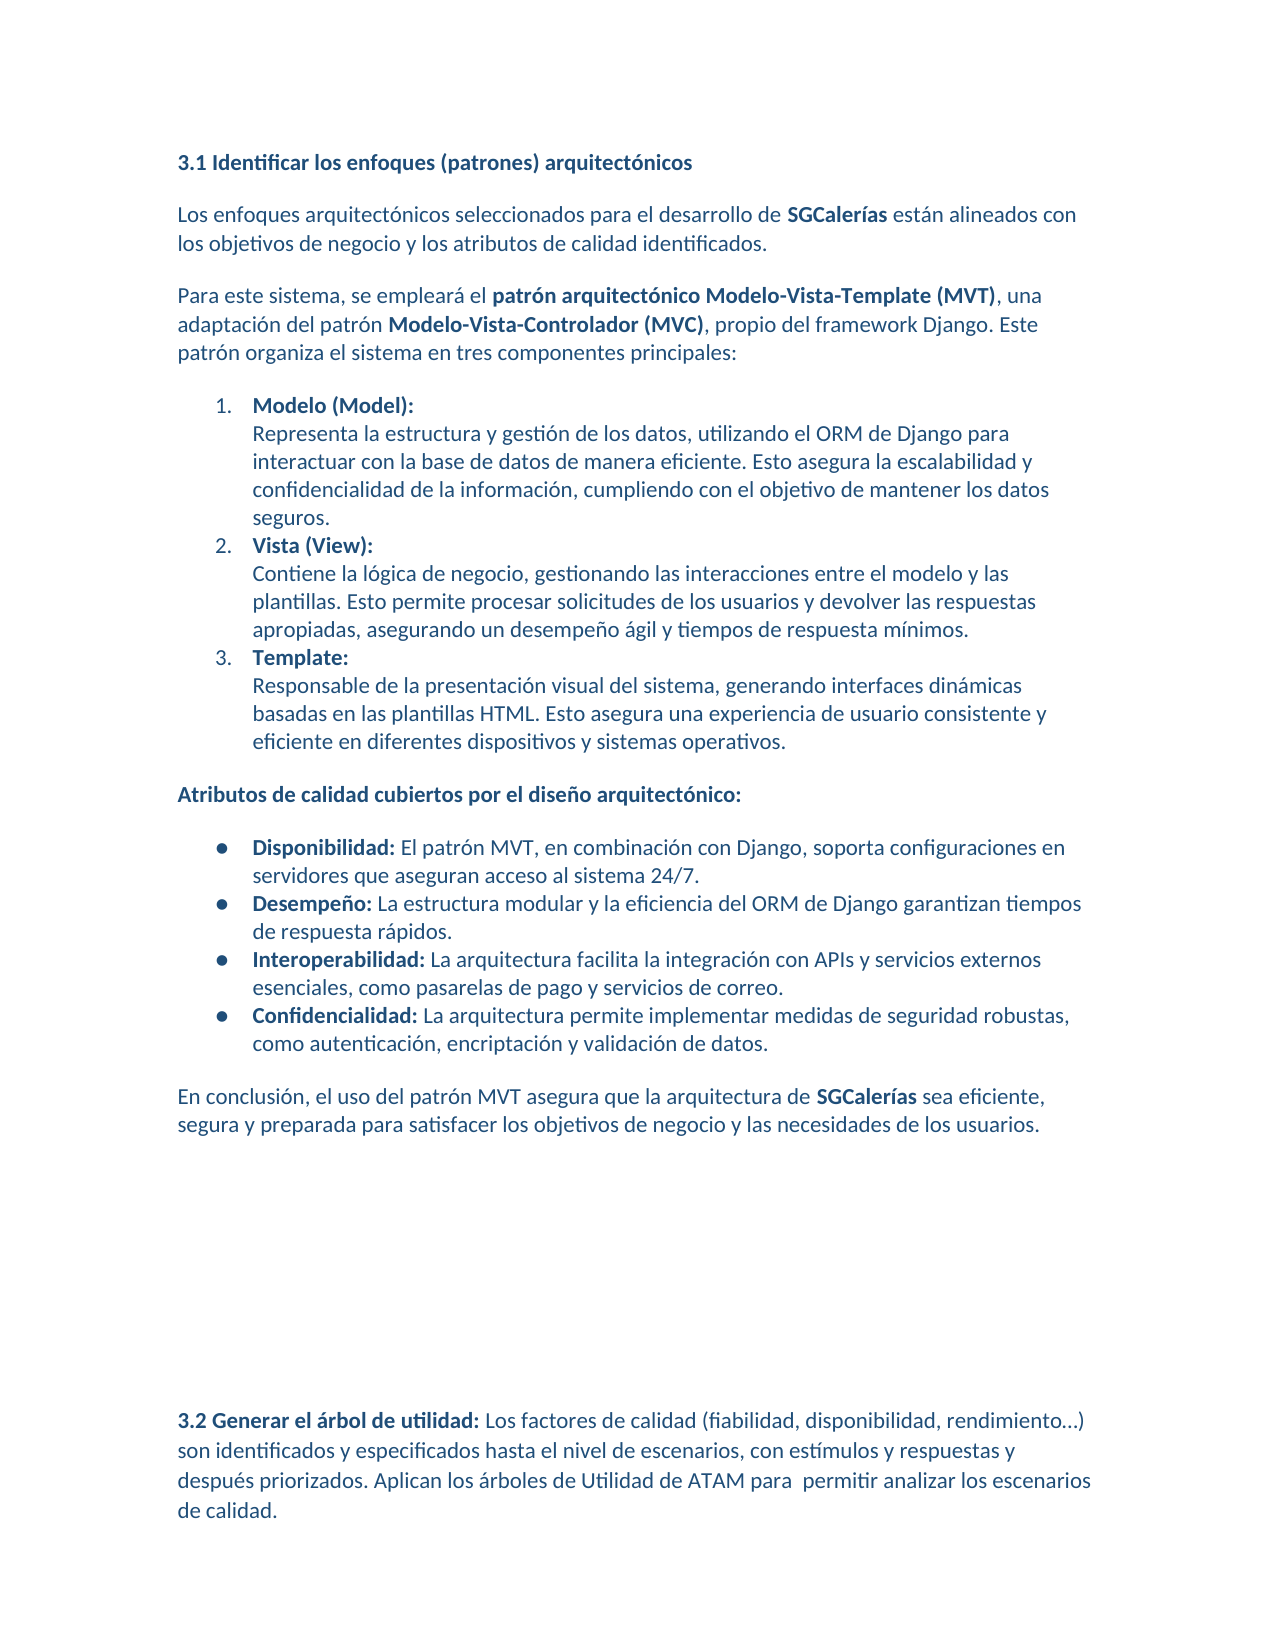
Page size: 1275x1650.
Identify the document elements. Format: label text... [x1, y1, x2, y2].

subtitle Atributos de calidad cubiertos por el diseño arquitectónico: [177, 780, 1098, 808]
list Disponibilidad: El patrón MVT, en combinación con Django, soporta configuraciones en servidores que aseguran acceso al sistema 24/7. [215, 833, 1098, 889]
list Confidencialidad: La arquitectura permite implementar medidas de seguridad robustas, como autenticación, encriptación y validación de datos. [215, 1001, 1098, 1057]
text Para este sistema, se empleará el patrón arquitectónico Modelo-Vista-Template (MVT), una adaptación del patrón Modelo-Vista-Controlador (MVC), propio del framework Django. Este patrón organiza el sistema en tres componentes principales: [177, 282, 1098, 366]
list Modelo (Model): Representa la estructura y gestión de los datos, utilizando el ORM de Django para interactuar con la base de datos de manera eficiente. Esto asegura la escalabilidad y confidencialidad de la información, cumpliendo con el objetivo de mantener los datos seguros. [215, 391, 1098, 531]
list Interoperabilidad: La arquitectura facilita la integración con APIs y servicios externos esenciales, como pasarelas de pago y servicios de correo. [215, 945, 1098, 1001]
list Template: Responsable de la presentación visual del sistema, generando interfaces dinámicas basadas en las plantillas HTML. Esto asegura una experiencia de usuario consistente y eficiente en diferentes dispositivos y sistemas operativos. [215, 643, 1098, 755]
text En conclusión, el uso del patrón MVT asegura que la arquitectura de SGCalerías sea eficiente, segura y preparada para satisfacer los objetivos de negocio y las necesidades de los usuarios. [177, 1082, 1098, 1138]
text 3.2 Generar el árbol de utilidad: Los factores de calidad (fiabilidad, disponibilidad, rendimiento…) son identificados y especificados hasta el nivel de escenarios, con estímulos y respuestas y después priorizados. Aplican los árboles de Utilidad de ATAM para permitir analizar los escenarios de calidad. [177, 1406, 1098, 1524]
list Vista (View): Contiene la lógica de negocio, gestionando las interacciones entre el modelo y las plantillas. Esto permite procesar solicitudes de los usuarios y devolver las respuestas apropiadas, asegurando un desempeño ágil y tiempos de respuesta mínimos. [215, 531, 1098, 643]
subtitle 3.1 Identificar los enfoques (patrones) arquitectónicos [177, 148, 1098, 176]
list Desempeño: La estructura modular y la eficiencia del ORM de Django garantizan tiempos de respuesta rápidos. [215, 889, 1098, 945]
text Los enfoques arquitectónicos seleccionados para el desarrollo de SGCalerías están alineados con los objetivos de negocio y los atributos de calidad identificados. [177, 201, 1098, 257]
